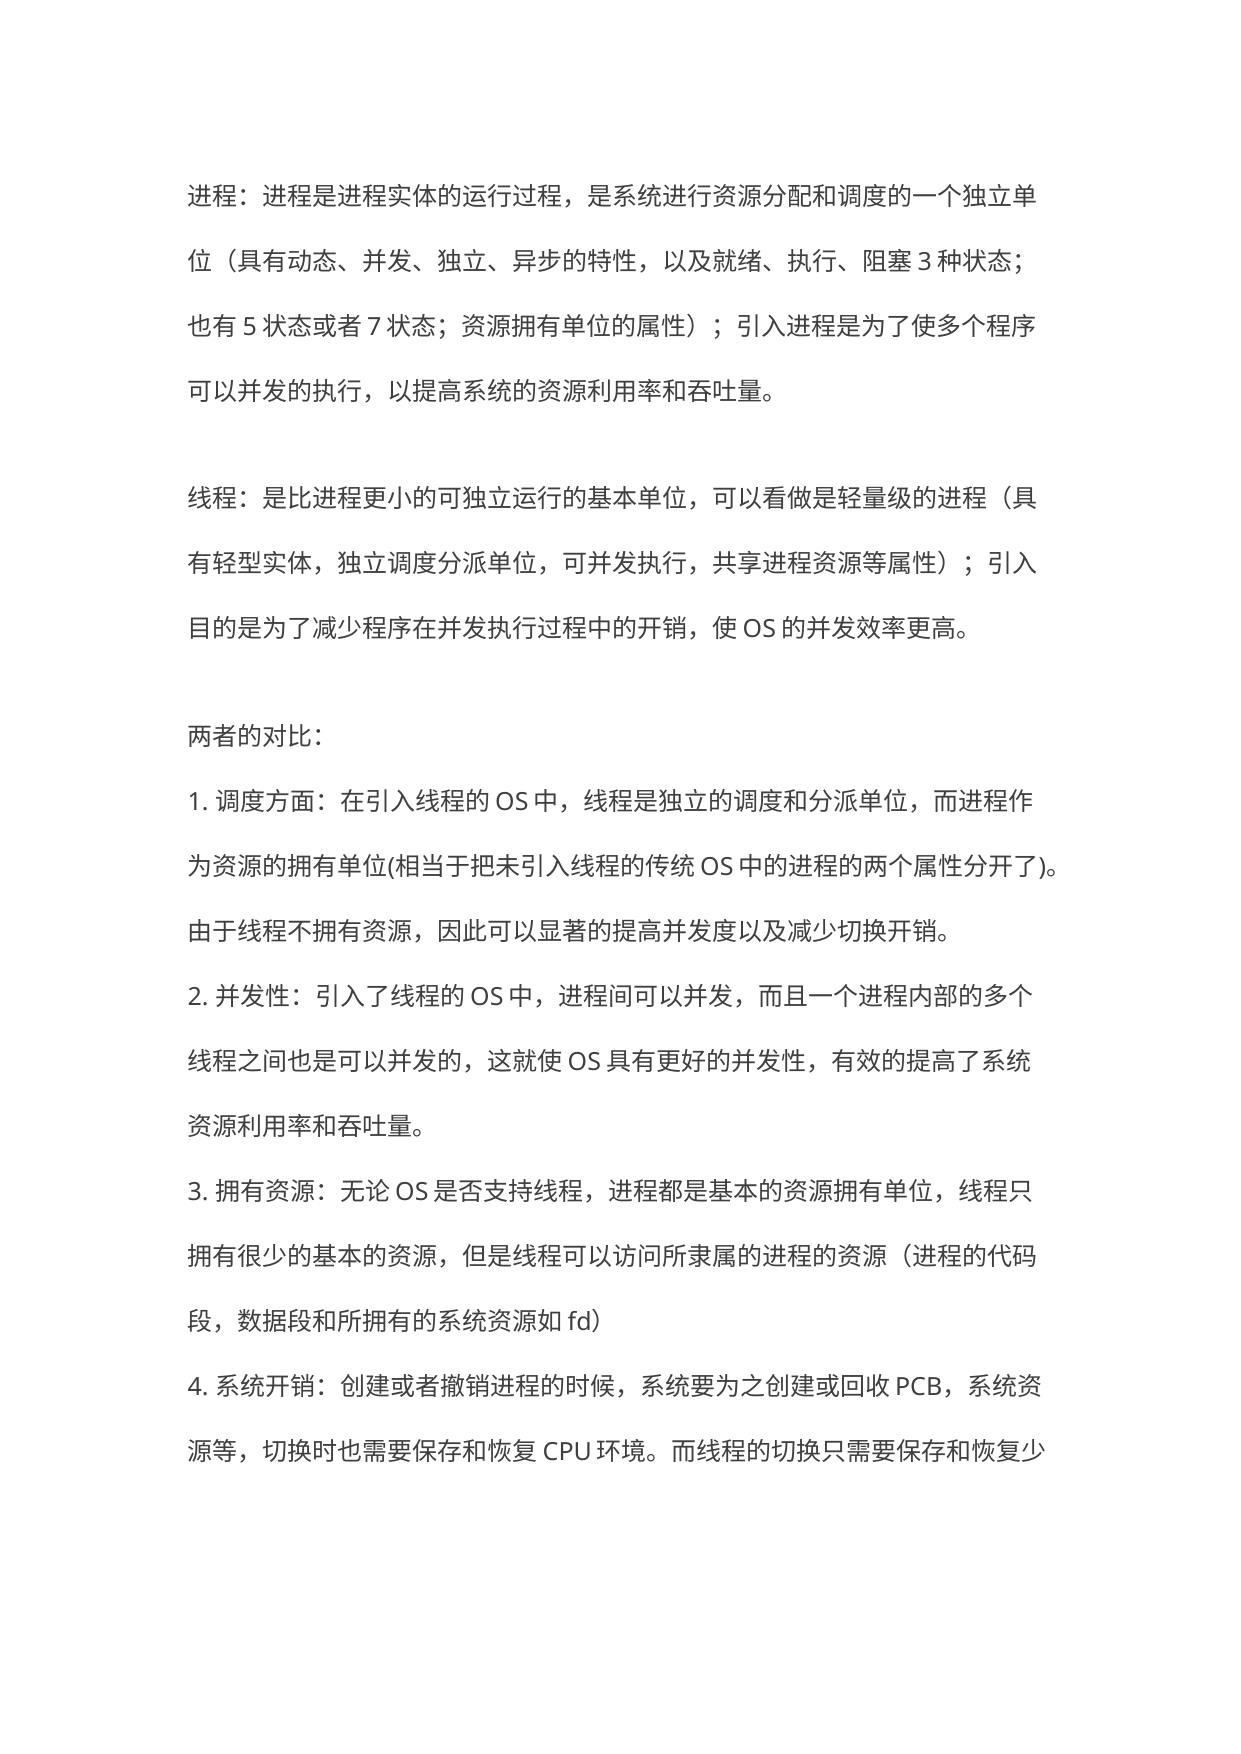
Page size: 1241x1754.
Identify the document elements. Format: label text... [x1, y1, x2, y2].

text 进程：进程是进程实体的运行过程，是系统进行资源分配和调度的一个独立单位（具有动态、并发、独立、异步的特性，以及就绪、执行、阻塞3种状态；也有5状态或者7状态；资源拥有单位的属性）；引入进程是为了使多个程序可以并发的执行，以提高系统的资源利用率和吞吐量。 [187, 162, 1053, 422]
text 线程：是比进程更小的可独立运行的基本单位，可以看做是轻量级的进程（具有轻型实体，独立调度分派单位，可并发执行，共享进程资源等属性）；引入目的是为了减少程序在并发执行过程中的开销，使OS的并发效率更高。 [187, 464, 1053, 659]
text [187, 702, 1053, 1482]
